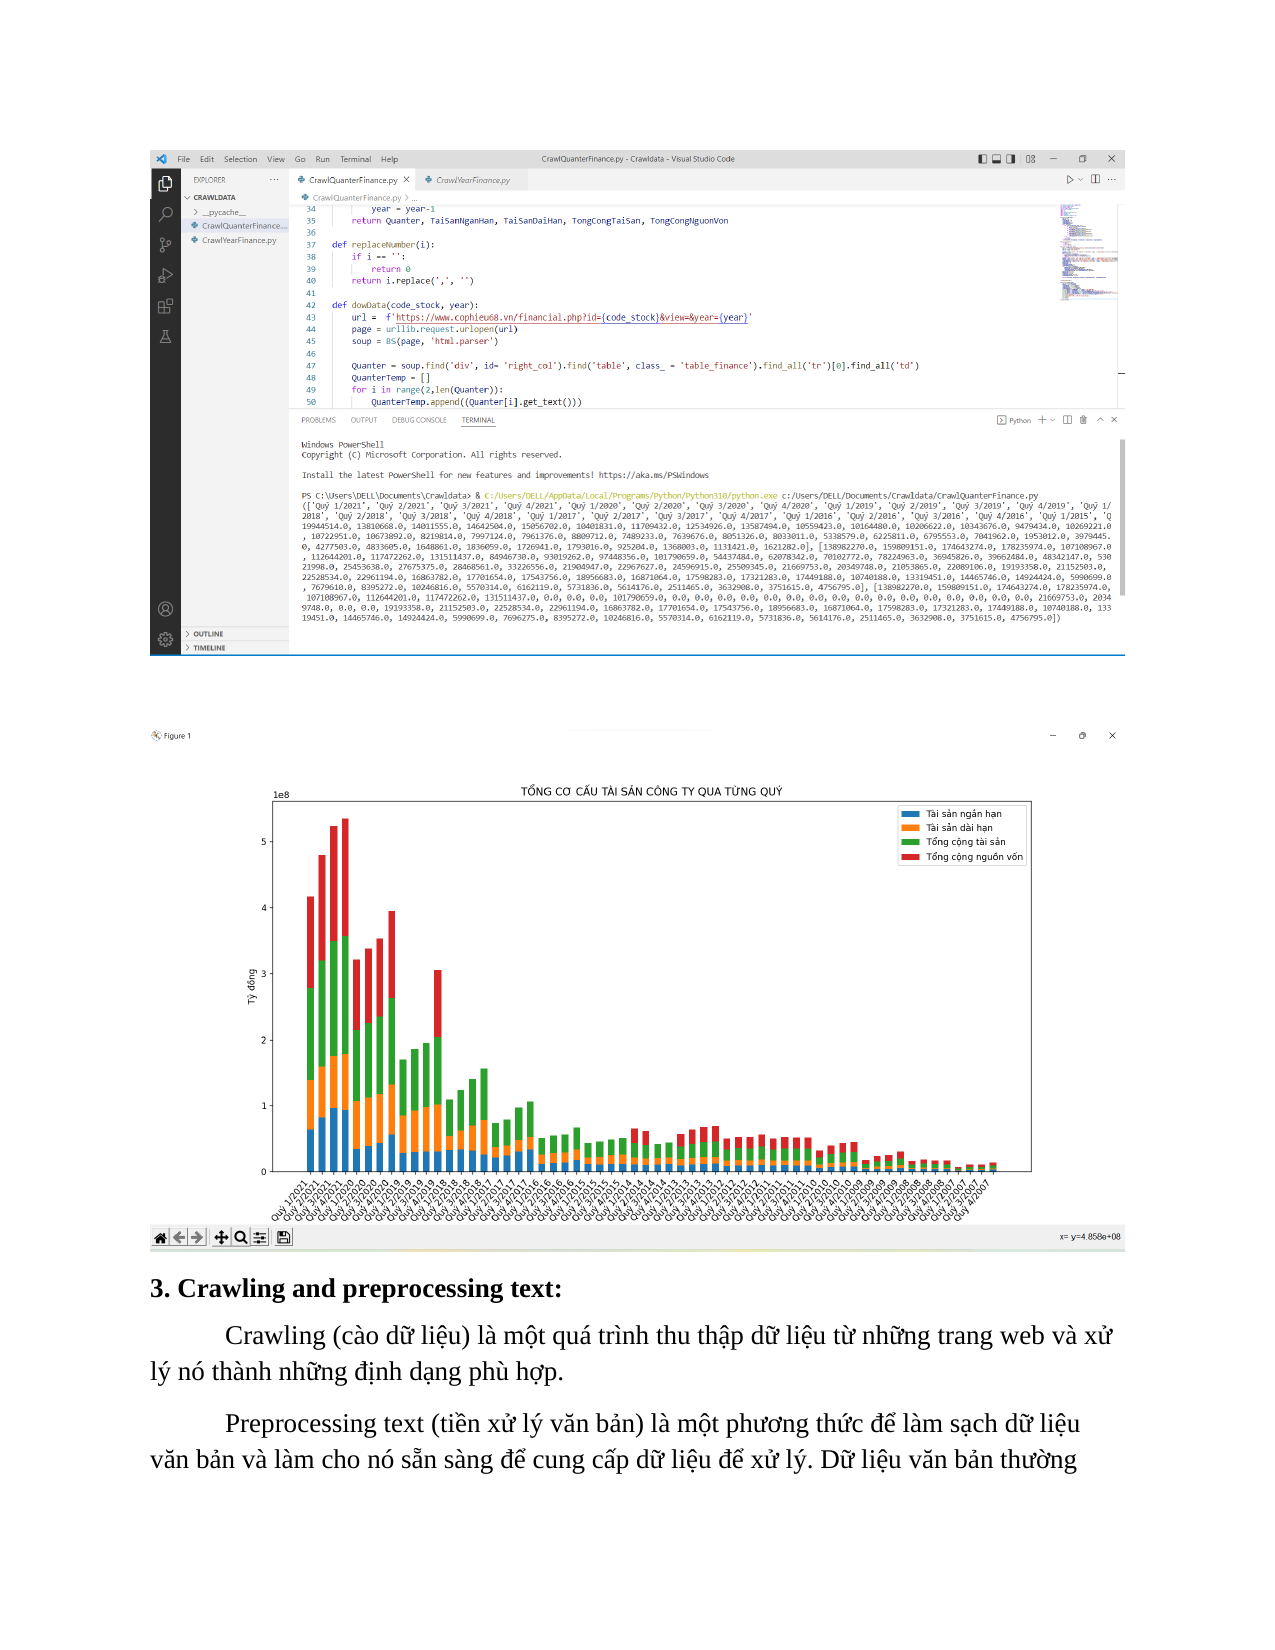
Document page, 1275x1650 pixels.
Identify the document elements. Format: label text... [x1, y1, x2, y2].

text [150, 1407, 1125, 1474]
picture [150, 729, 1125, 1252]
picture [150, 150, 1125, 656]
text 3. Crawling and preprocessing text: [150, 1272, 1125, 1303]
text Crawling (cào dữ liệu) là một quá trình thu thập dữ liệu từ những trang web và xử lý nó thành những định dạng phù hợp. [150, 1319, 1125, 1386]
